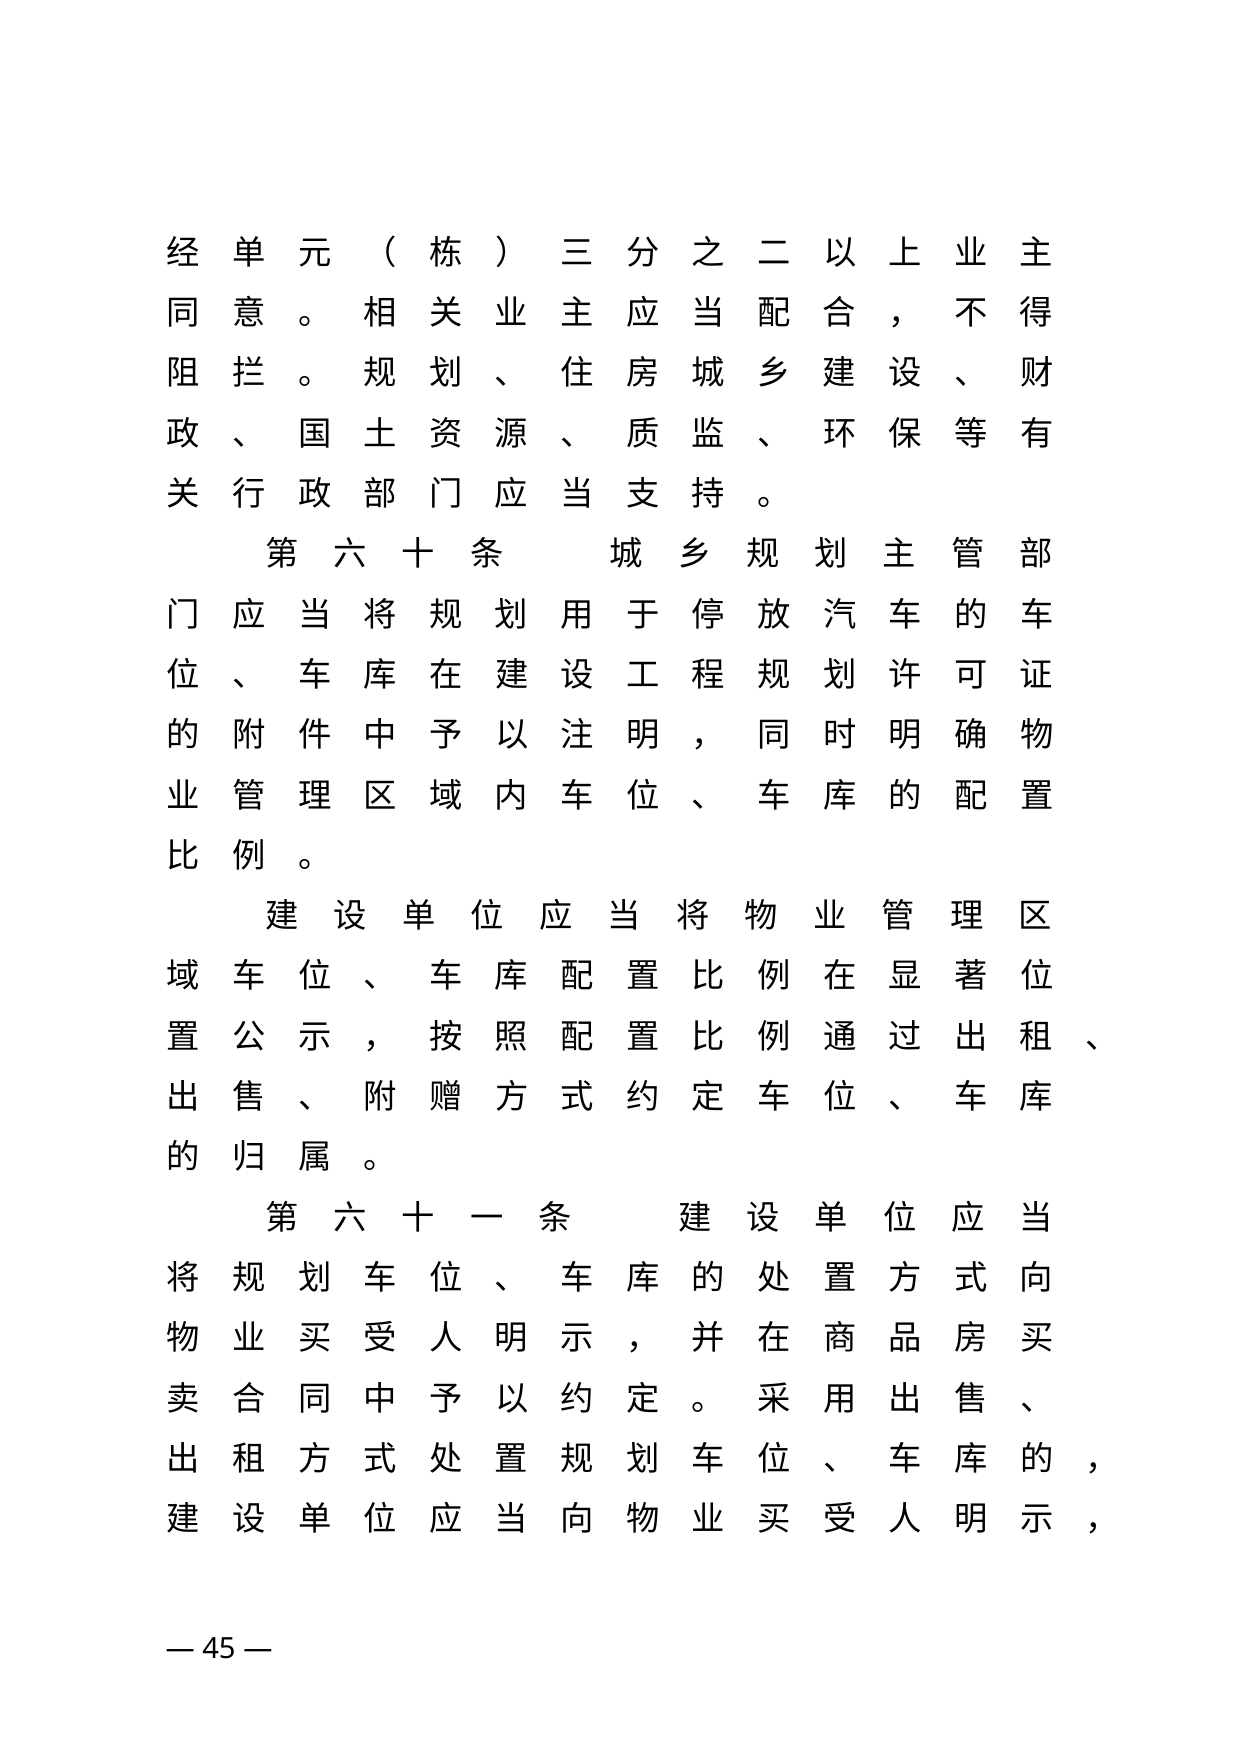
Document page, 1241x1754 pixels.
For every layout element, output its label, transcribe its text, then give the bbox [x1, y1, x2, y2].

text 建设单位应当将物业管理区域车位、车库配置比例在显著位置公示，按照配置比例通过出租、出售、附赠方式约定车位、车库的归属。 [167, 883, 1085, 1184]
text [167, 1184, 1085, 1546]
text 第六十条 城乡规划主管部门应当将规划用于停放汽车的车位、车库在建设工程规划许可证的附件中予以注明，同时明确物业管理区域内车位、车库的配置比例。 [167, 521, 1085, 883]
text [167, 219, 1085, 521]
